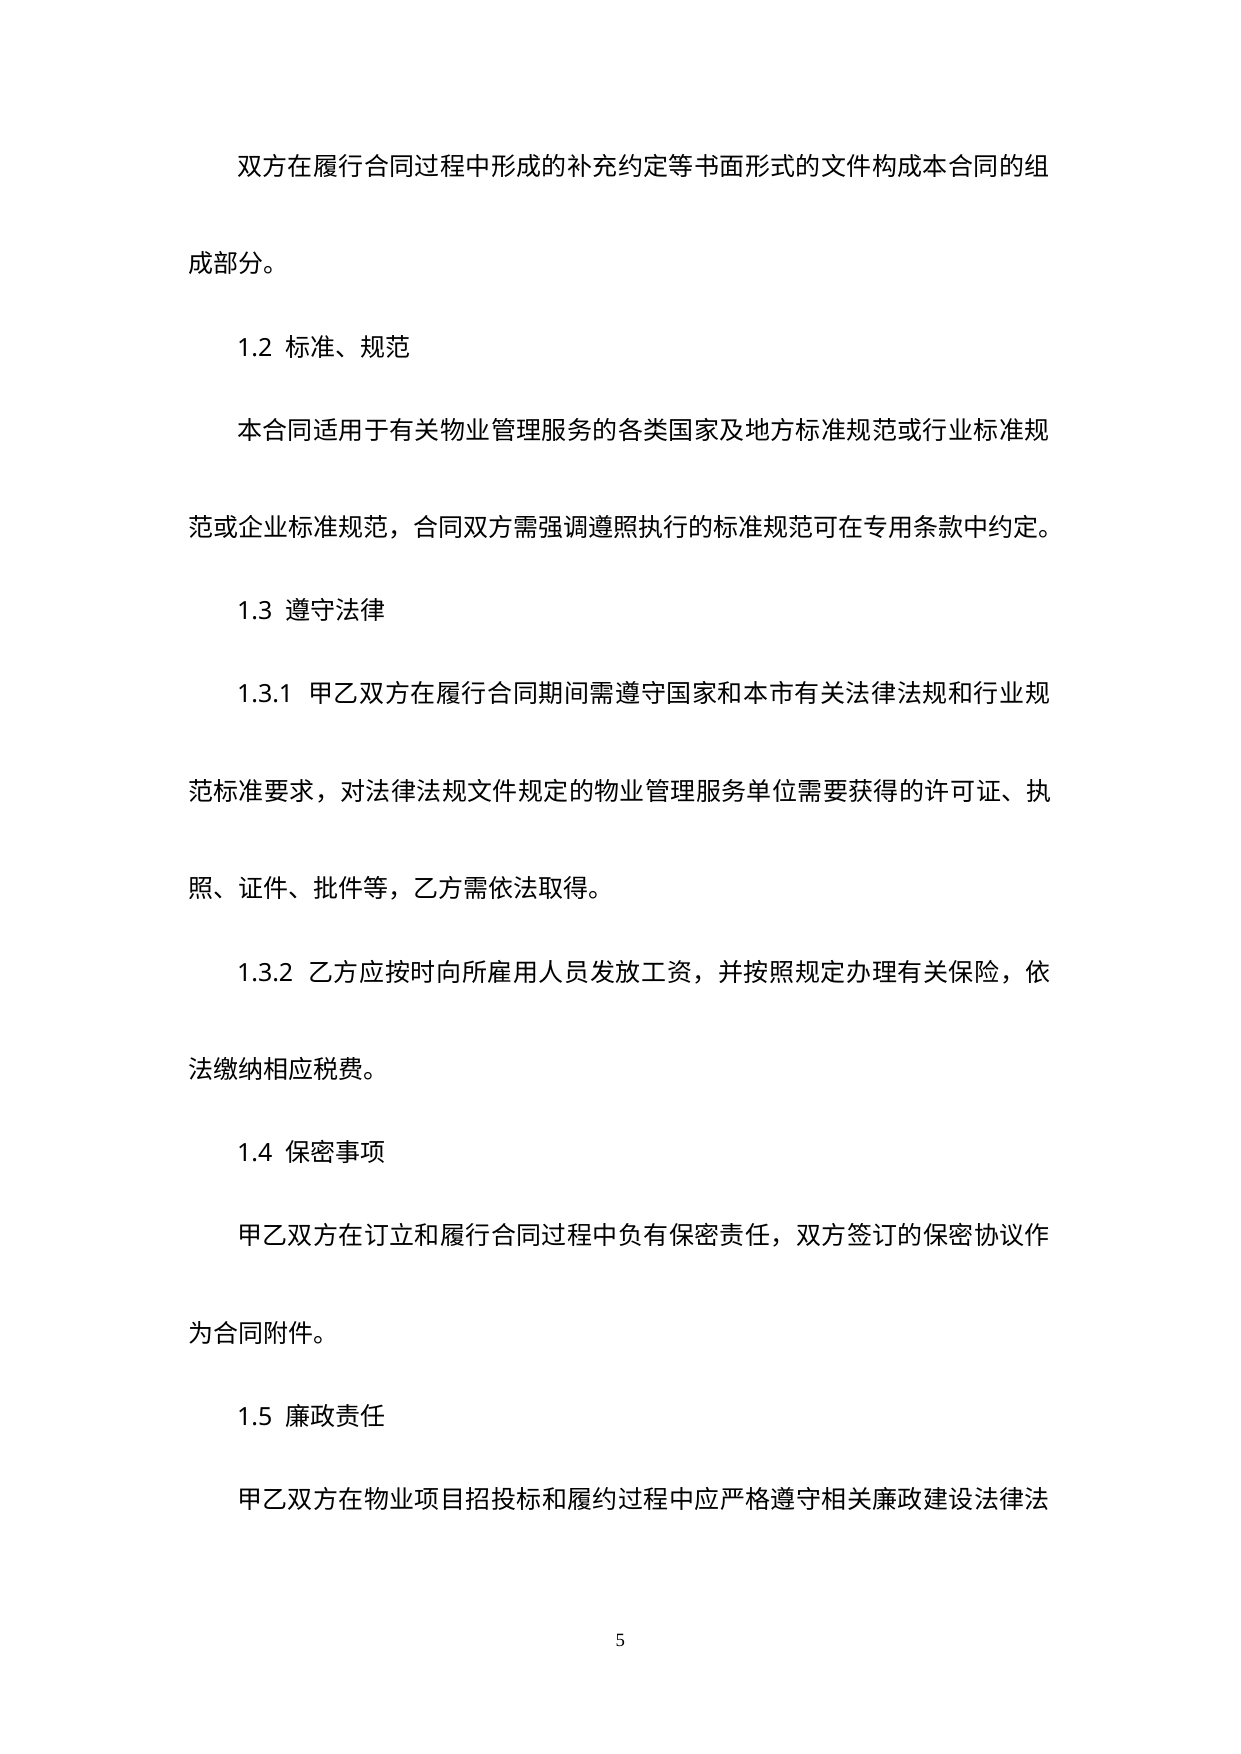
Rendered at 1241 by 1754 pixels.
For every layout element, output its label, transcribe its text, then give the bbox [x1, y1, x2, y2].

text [188, 1465, 1052, 1530]
text 1.4 保密事项 [188, 1118, 1052, 1183]
text 甲乙双方在订立和履行合同过程中负有保密责任，双方签订的保密协议作为合同附件。 [188, 1201, 1052, 1364]
text 1.3.2 乙方应按时向所雇用人员发放工资，并按照规定办理有关保险，依法缴纳相应税费。 [188, 938, 1052, 1100]
text 1.2 标准、规范 [188, 313, 1052, 378]
text 1.3.1 甲乙双方在履行合同期间需遵守国家和本市有关法律法规和行业规范标准要求，对法律法规文件规定的物业管理服务单位需要获得的许可证、执照、证件、批件等，乙方需依法取得。 [188, 659, 1052, 919]
text 1.3 遵守法律 [188, 576, 1052, 641]
text 本合同适用于有关物业管理服务的各类国家及地方标准规范或行业标准规范或企业标准规范，合同双方需强调遵照执行的标准规范可在专用条款中约定。 [188, 396, 1052, 558]
text 双方在履行合同过程中形成的补充约定等书面形式的文件构成本合同的组成部分。 [188, 132, 1052, 294]
text 1.5 廉政责任 [188, 1382, 1052, 1447]
